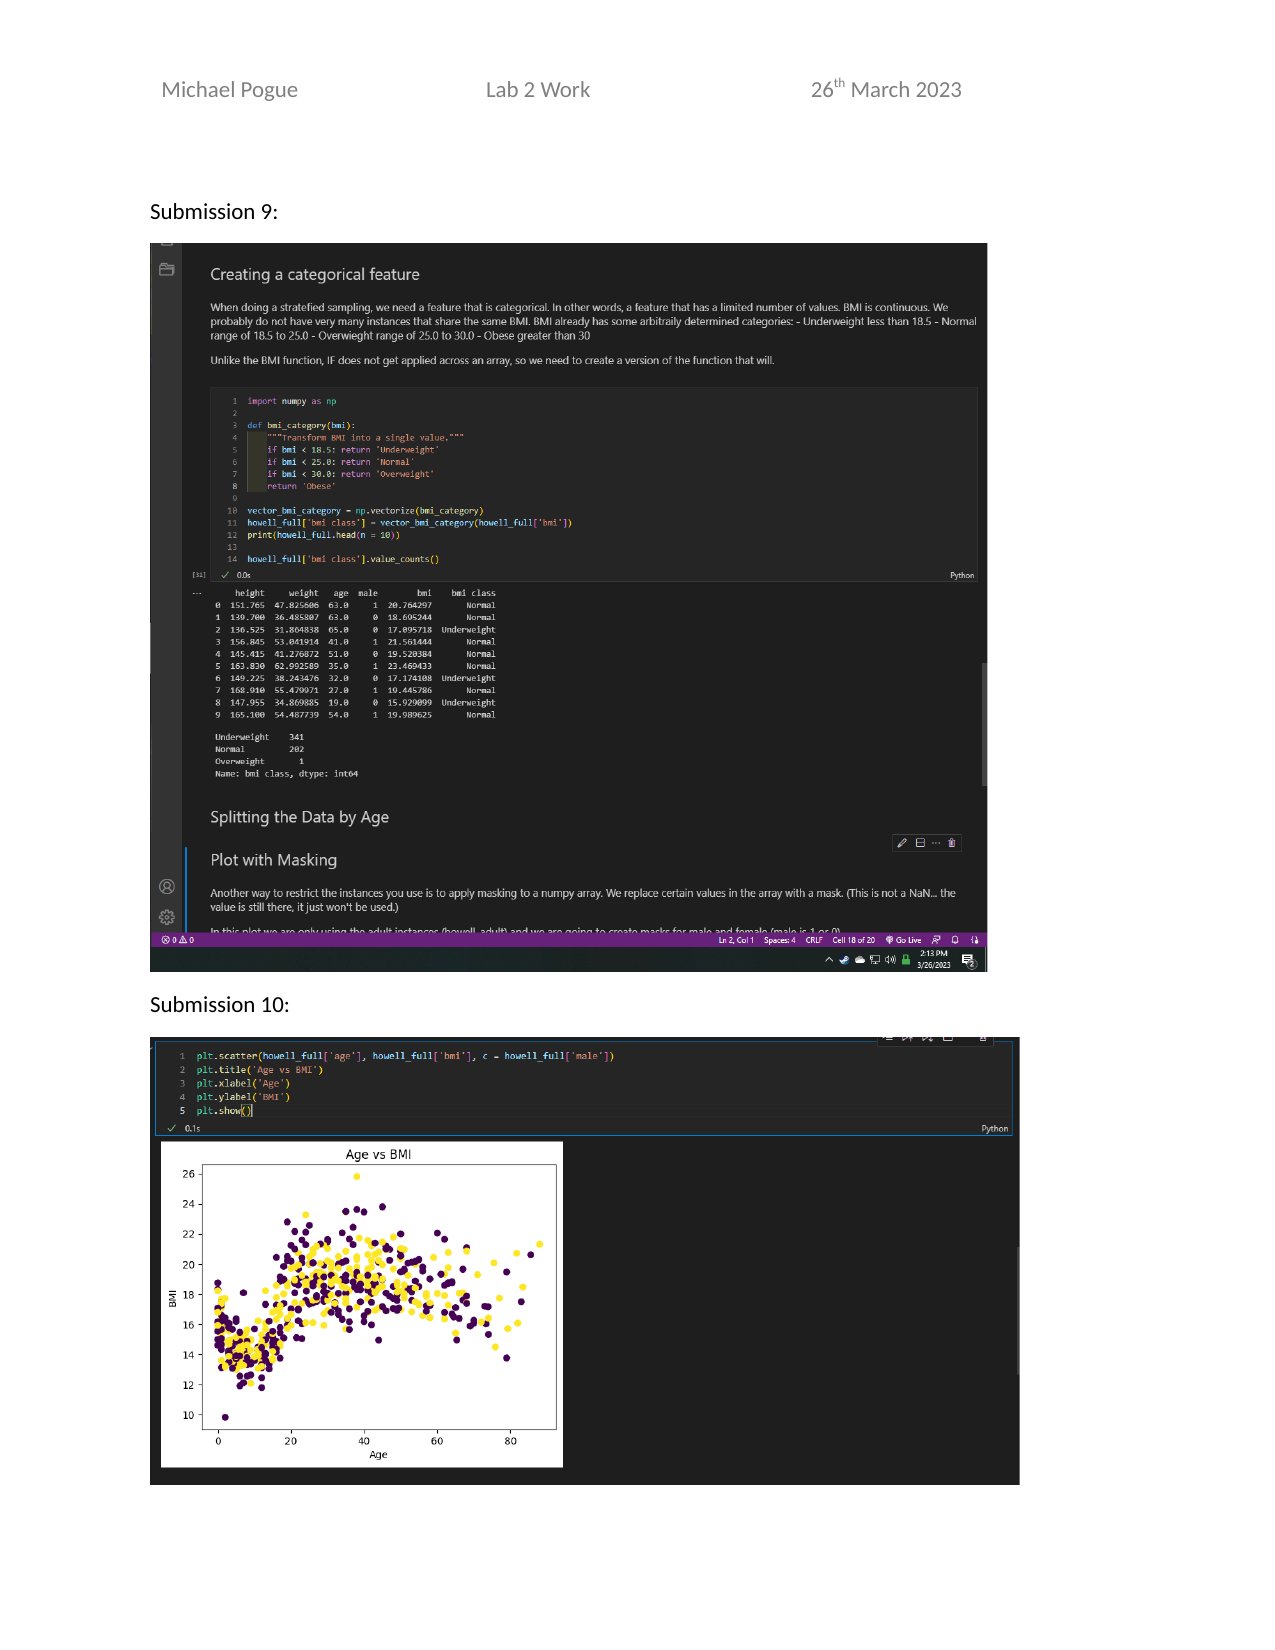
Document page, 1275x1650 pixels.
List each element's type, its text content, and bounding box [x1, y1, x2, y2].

text Submission 9: [150, 197, 1125, 225]
picture [150, 243, 988, 972]
picture [150, 1037, 1020, 1485]
text Submission 10: [150, 990, 1125, 1018]
